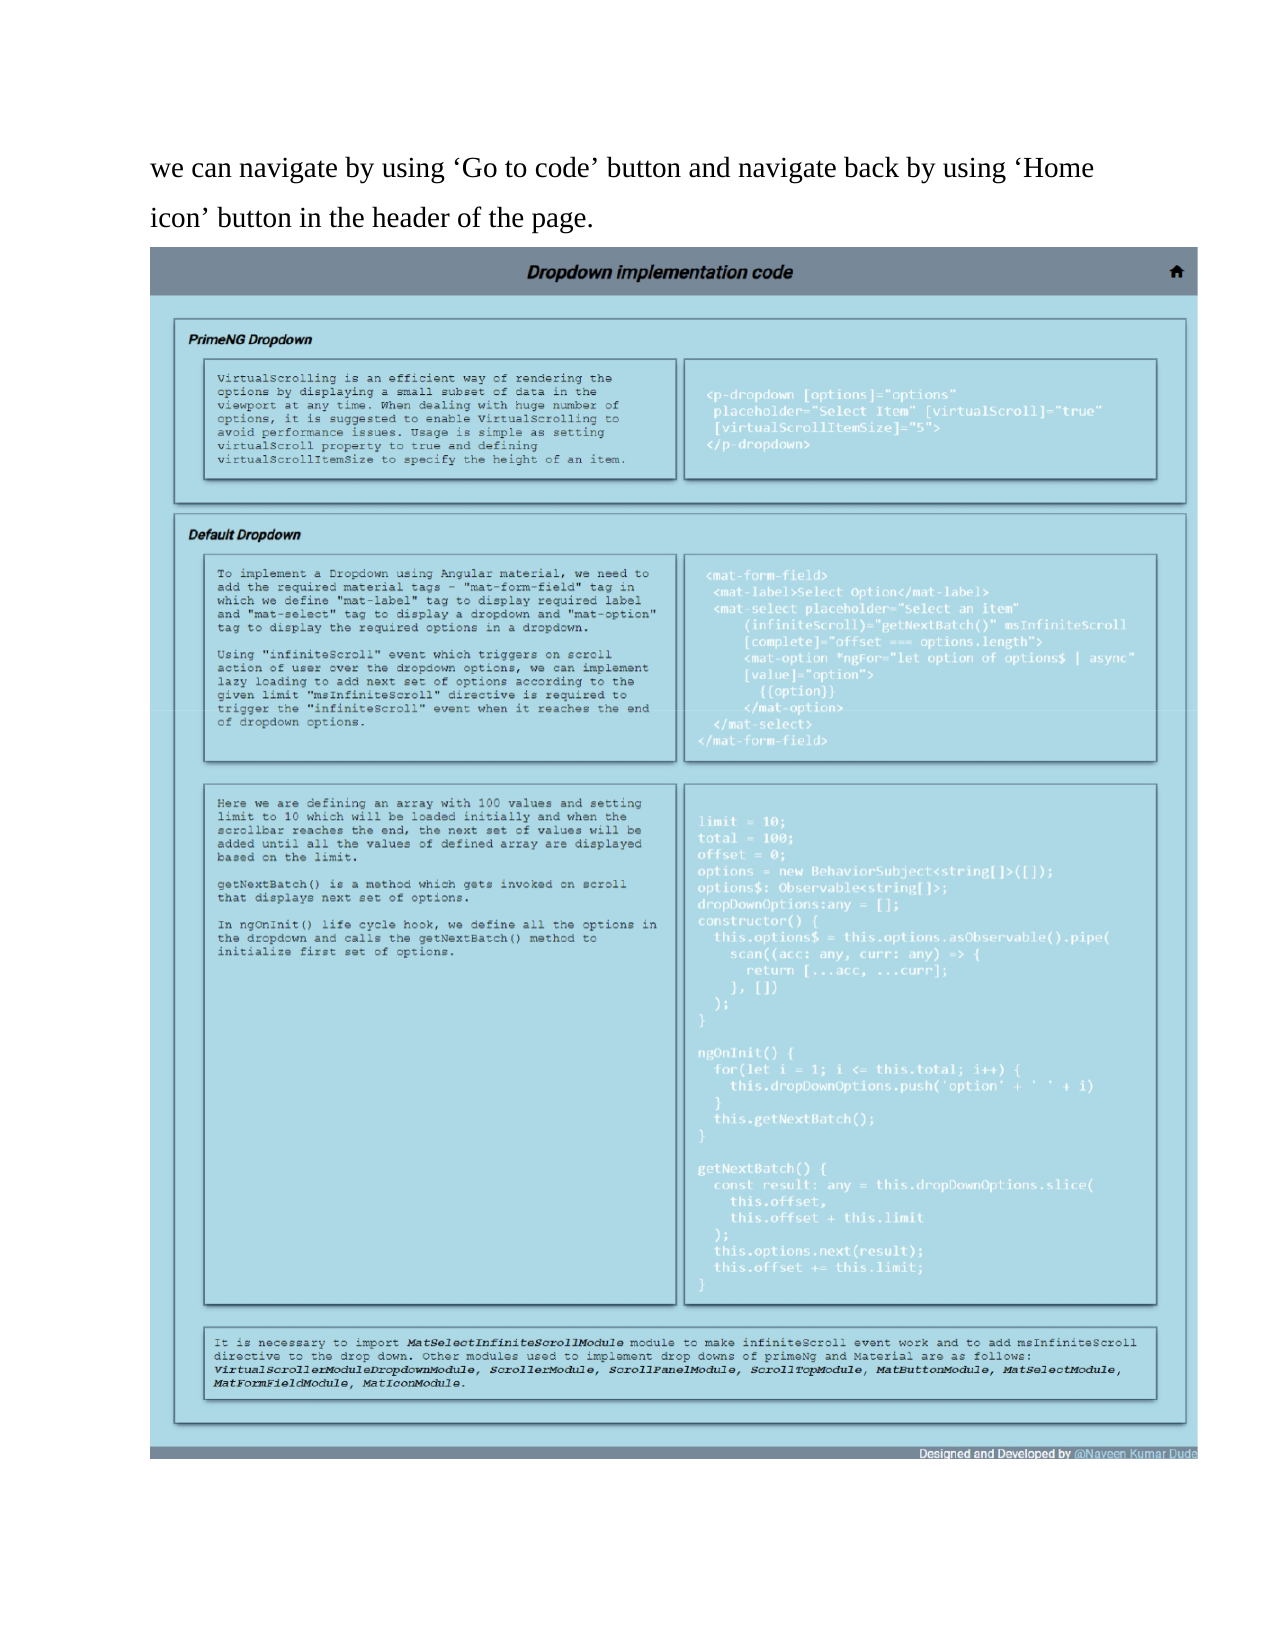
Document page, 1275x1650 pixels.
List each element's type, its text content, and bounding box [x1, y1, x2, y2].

text we can navigate by using ‘Go to code’ button and navigate back by using ‘Home icon’ button in the header of the page. [150, 150, 1125, 247]
picture [150, 247, 1198, 1459]
